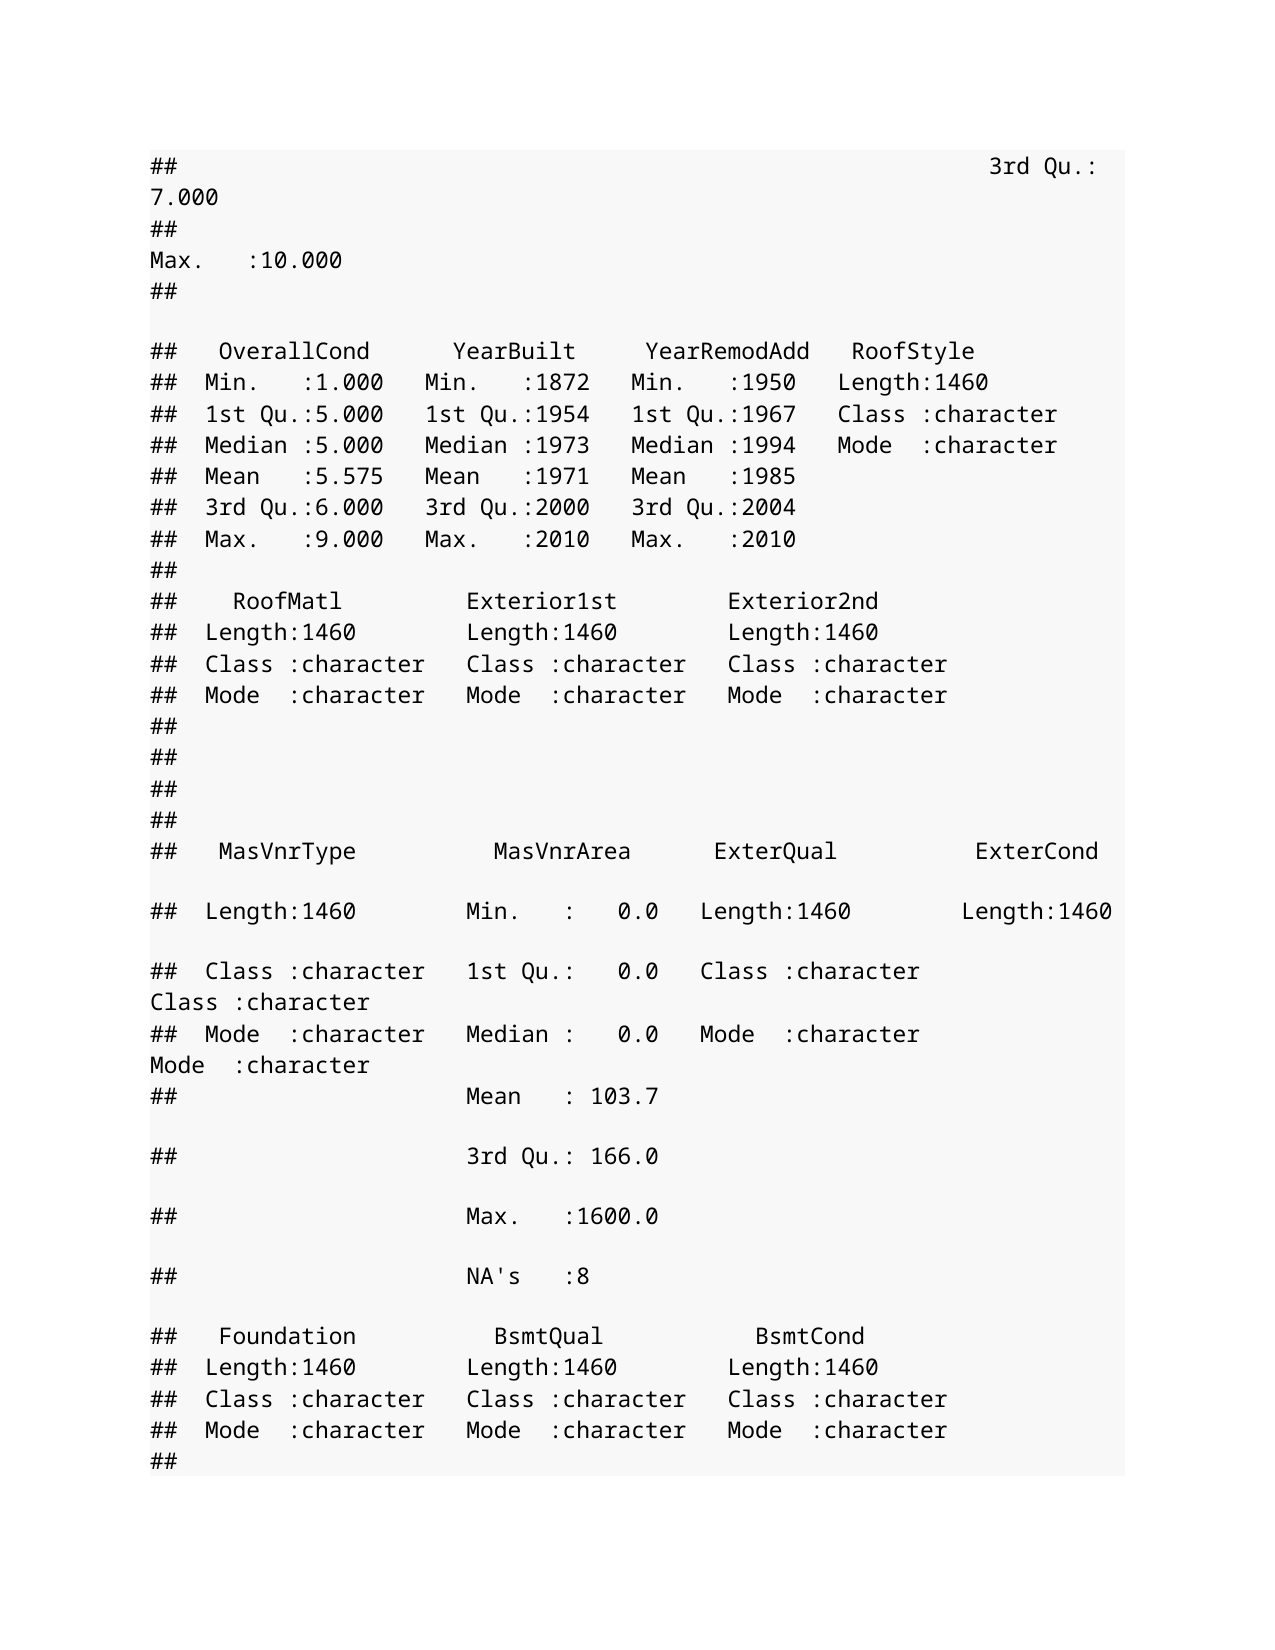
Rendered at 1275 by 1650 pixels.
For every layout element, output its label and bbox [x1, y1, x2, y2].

text [150, 150, 1125, 1476]
